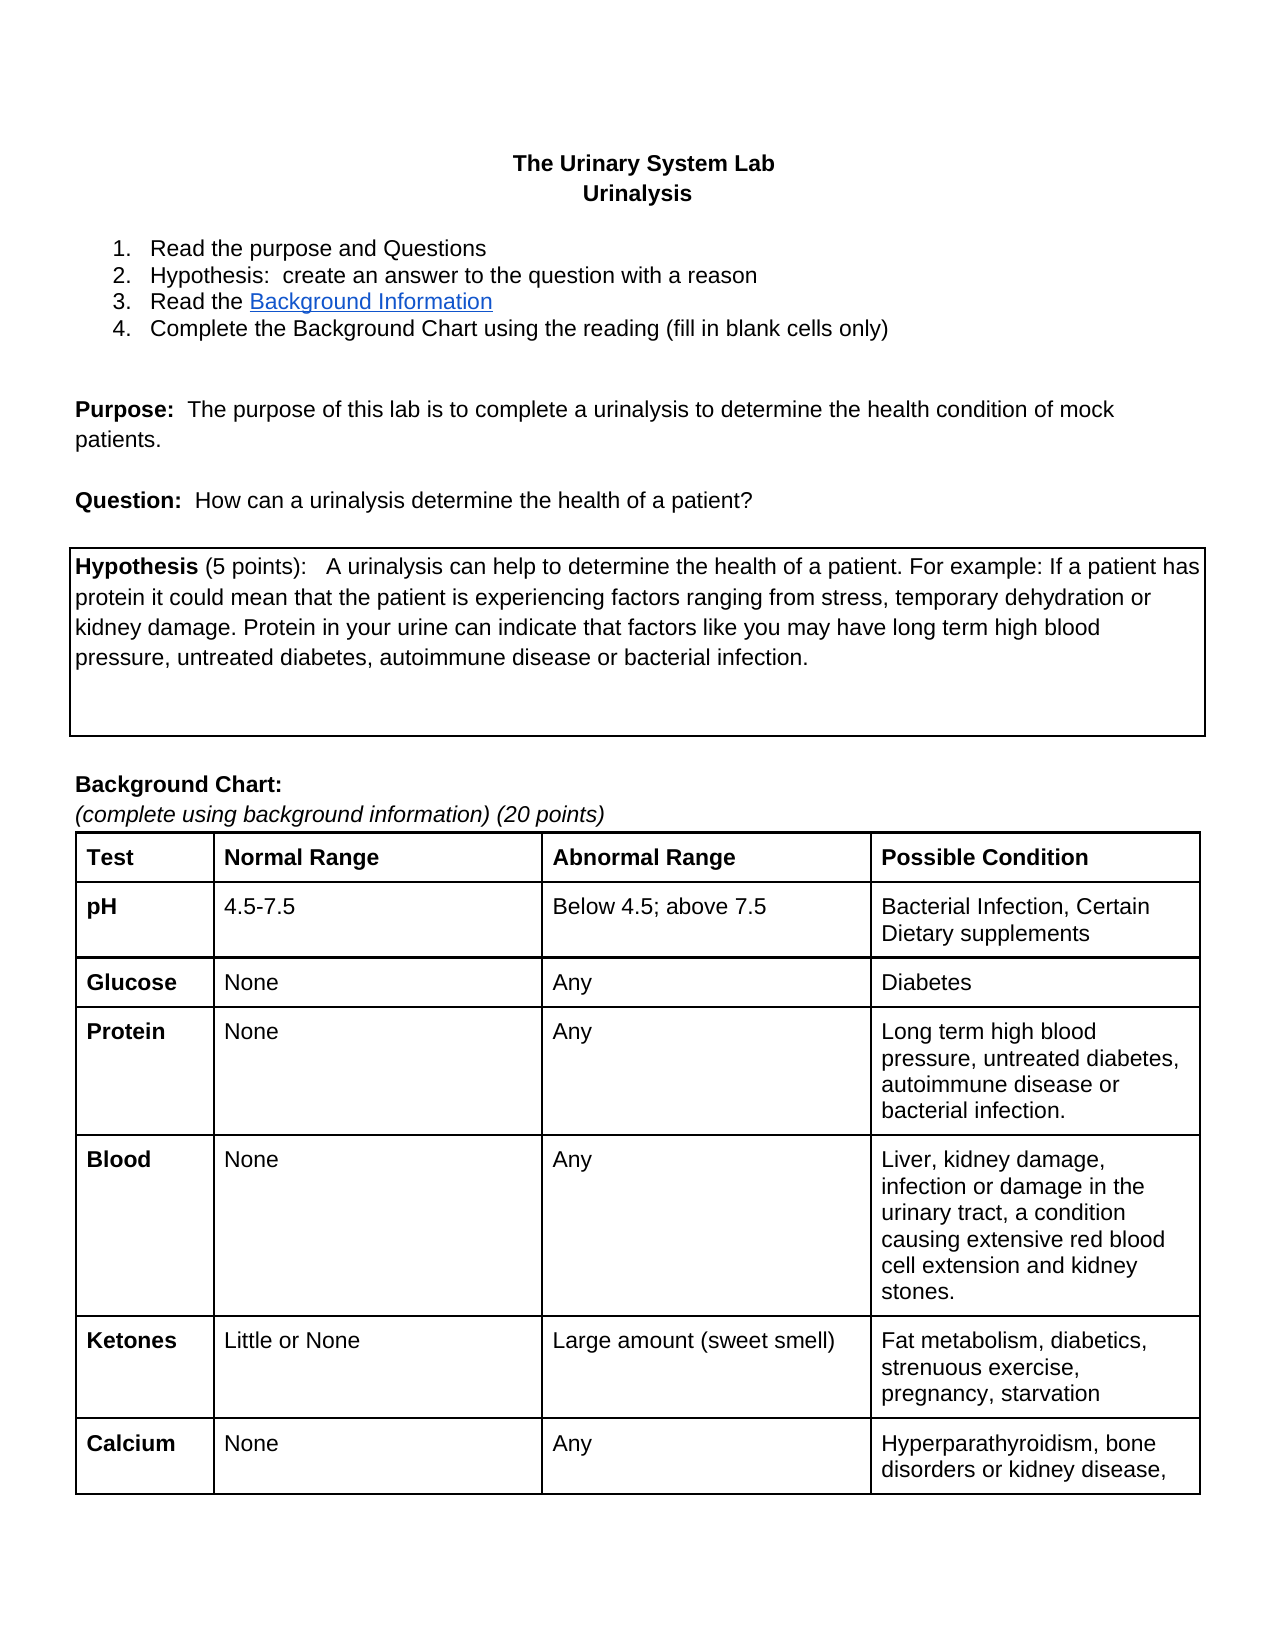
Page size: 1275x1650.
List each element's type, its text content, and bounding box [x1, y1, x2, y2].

list Complete the Background Chart using the reading (fill in blank cells only) [112, 314, 1200, 341]
table_cell Protein [77, 1008, 213, 1134]
table_cell pH [77, 883, 213, 956]
text Hypothesis (5 points): A urinalysis can help to determine the health of a patient. For example: If a patient has protein it could mean that the patient is experiencing factors ranging from stress, temporary dehydration or kidney damage. Protein in your urine can indicate that factors like you may have long term high blood pressure, untreated diabetes, autoimmune disease or bacterial infection. [71, 549, 1204, 670]
list Read the purpose and Questions [112, 235, 1200, 262]
table_cell None [215, 1008, 541, 1134]
table_cell Little or None [215, 1317, 541, 1417]
table_cell Any [543, 1419, 870, 1493]
table_cell None [215, 959, 541, 1006]
text Question: How can a urinalysis determine the health of a patient? [75, 487, 1200, 513]
text (complete using background information) (20 points) [75, 801, 1200, 828]
text Urinalysis [75, 180, 1200, 207]
table_cell Calcium [77, 1419, 213, 1493]
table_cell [872, 1419, 1199, 1493]
text Purpose: The purpose of this lab is to complete a urinalysis to determine the health condition of mock patients. [75, 396, 1200, 453]
table_cell Fat metabolism, diabetics, strenuous exercise, pregnancy, starvation [872, 1317, 1199, 1417]
table_cell Liver, kidney damage, infection or damage in the urinary tract, a condition causing extensive red blood cell extension and kidney stones. [872, 1136, 1199, 1315]
table_cell Ketones [77, 1317, 213, 1417]
table_header Abnormal Range [543, 834, 870, 881]
table_cell Any [543, 1008, 870, 1134]
table_cell Any [543, 959, 870, 1006]
table_header Possible Condition [872, 834, 1199, 881]
table_cell 4.5-7.5 [215, 883, 541, 956]
table_header Test [77, 834, 213, 881]
table_cell None [215, 1136, 541, 1315]
list Read the Background Information [112, 288, 1200, 314]
table_cell Below 4.5; above 7.5 [543, 883, 870, 956]
table_cell Bacterial Infection, Certain Dietary supplements [872, 883, 1199, 956]
table_cell Any [543, 1136, 870, 1315]
table_cell Blood [77, 1136, 213, 1315]
list Hypothesis: create an answer to the question with a reason [112, 262, 1200, 288]
table_cell Glucose [77, 959, 213, 1006]
table_cell Large amount (sweet smell) [543, 1317, 870, 1417]
text The Urinary System Lab [75, 150, 1200, 176]
table_cell Long term high blood pressure, untreated diabetes, autoimmune disease or bacterial infection. [872, 1008, 1199, 1134]
table_cell Diabetes [872, 959, 1199, 1006]
table_header Normal Range [215, 834, 541, 881]
table_cell None [215, 1419, 541, 1493]
text Background Chart: [75, 771, 1200, 797]
